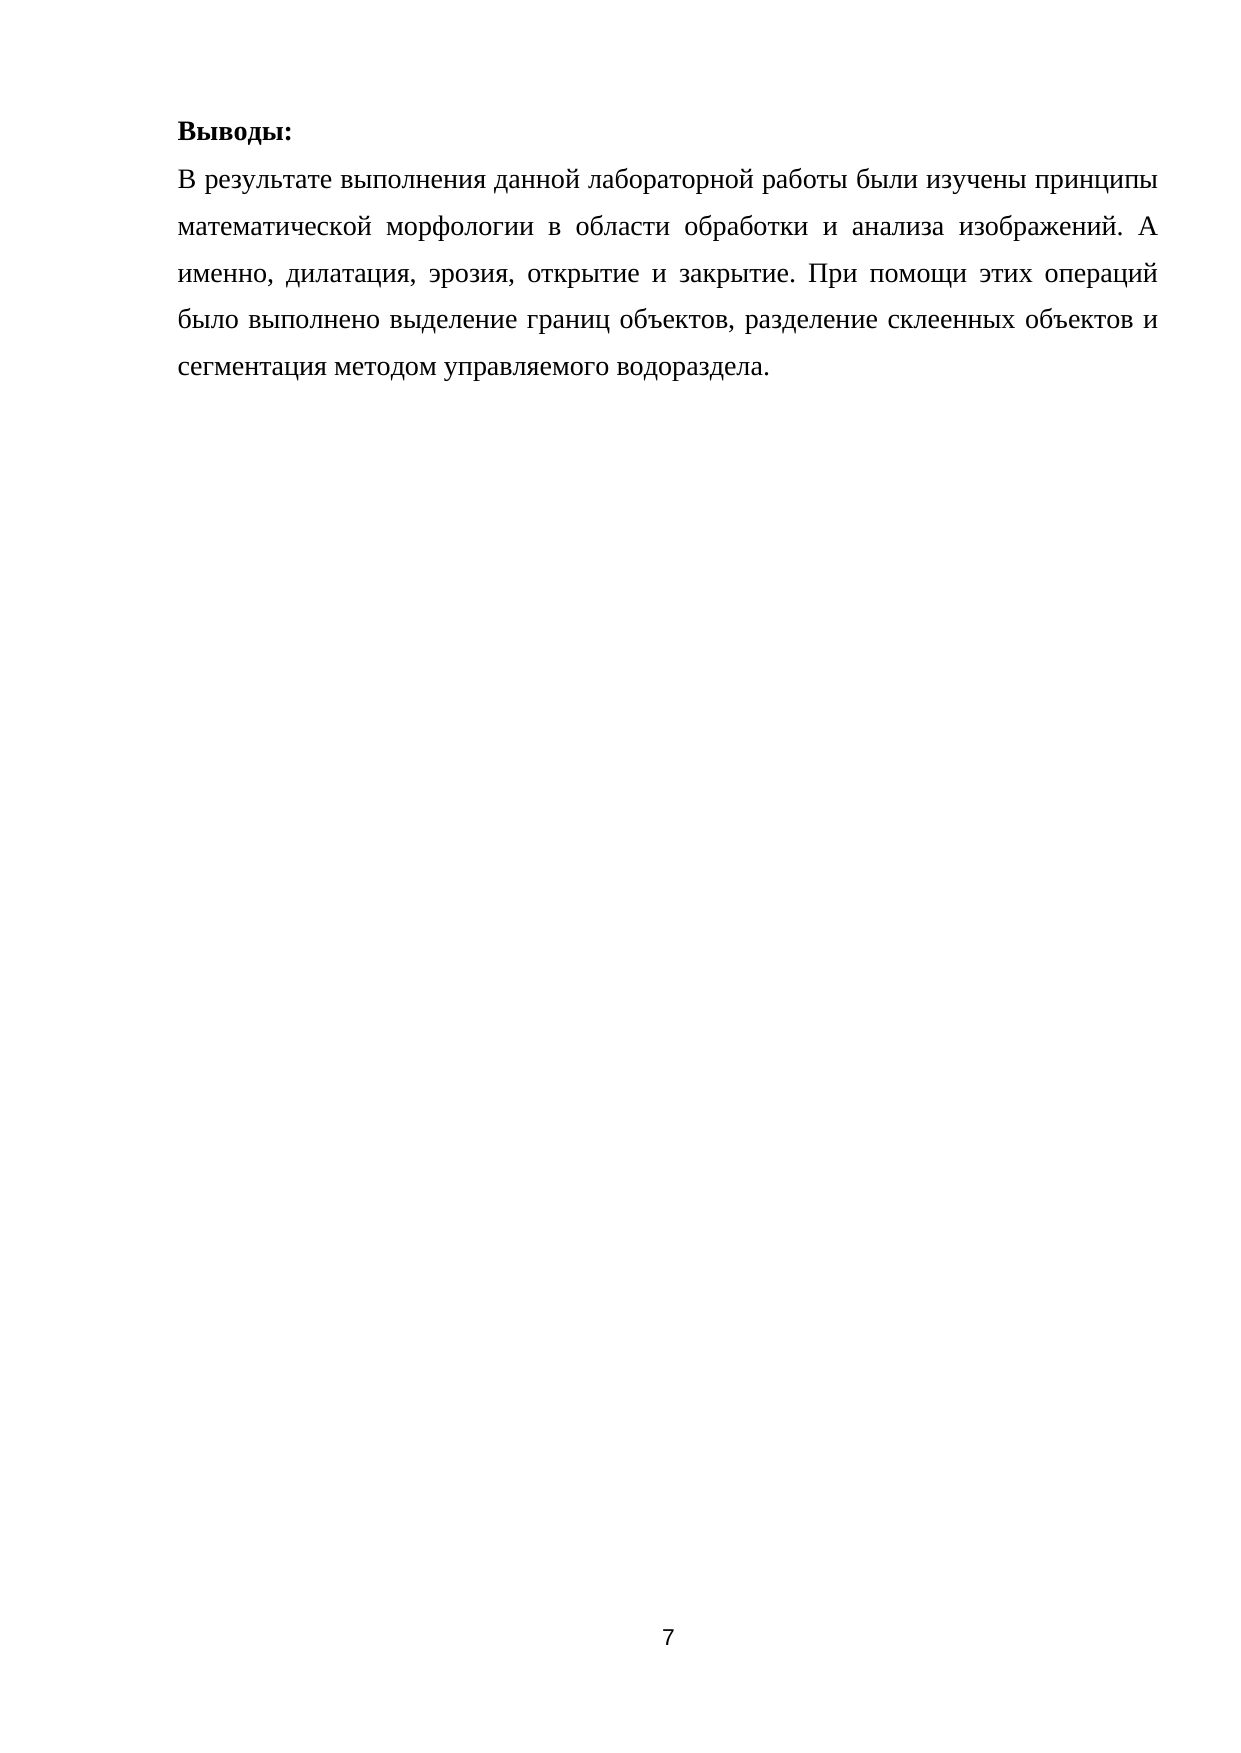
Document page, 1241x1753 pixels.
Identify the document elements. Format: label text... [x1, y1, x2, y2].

text Выводы: [177, 114, 1159, 147]
text В результате выполнения данной лабораторной работы были изучены принципы математической морфологии в области обработки и анализа изображений. А именно, дилатация, эрозия, открытие и закрытие. При помощи этих операций было выполнено выделение границ объектов, разделение склеенных объектов и сегментация методом управляемого водораздела. [177, 162, 1160, 381]
